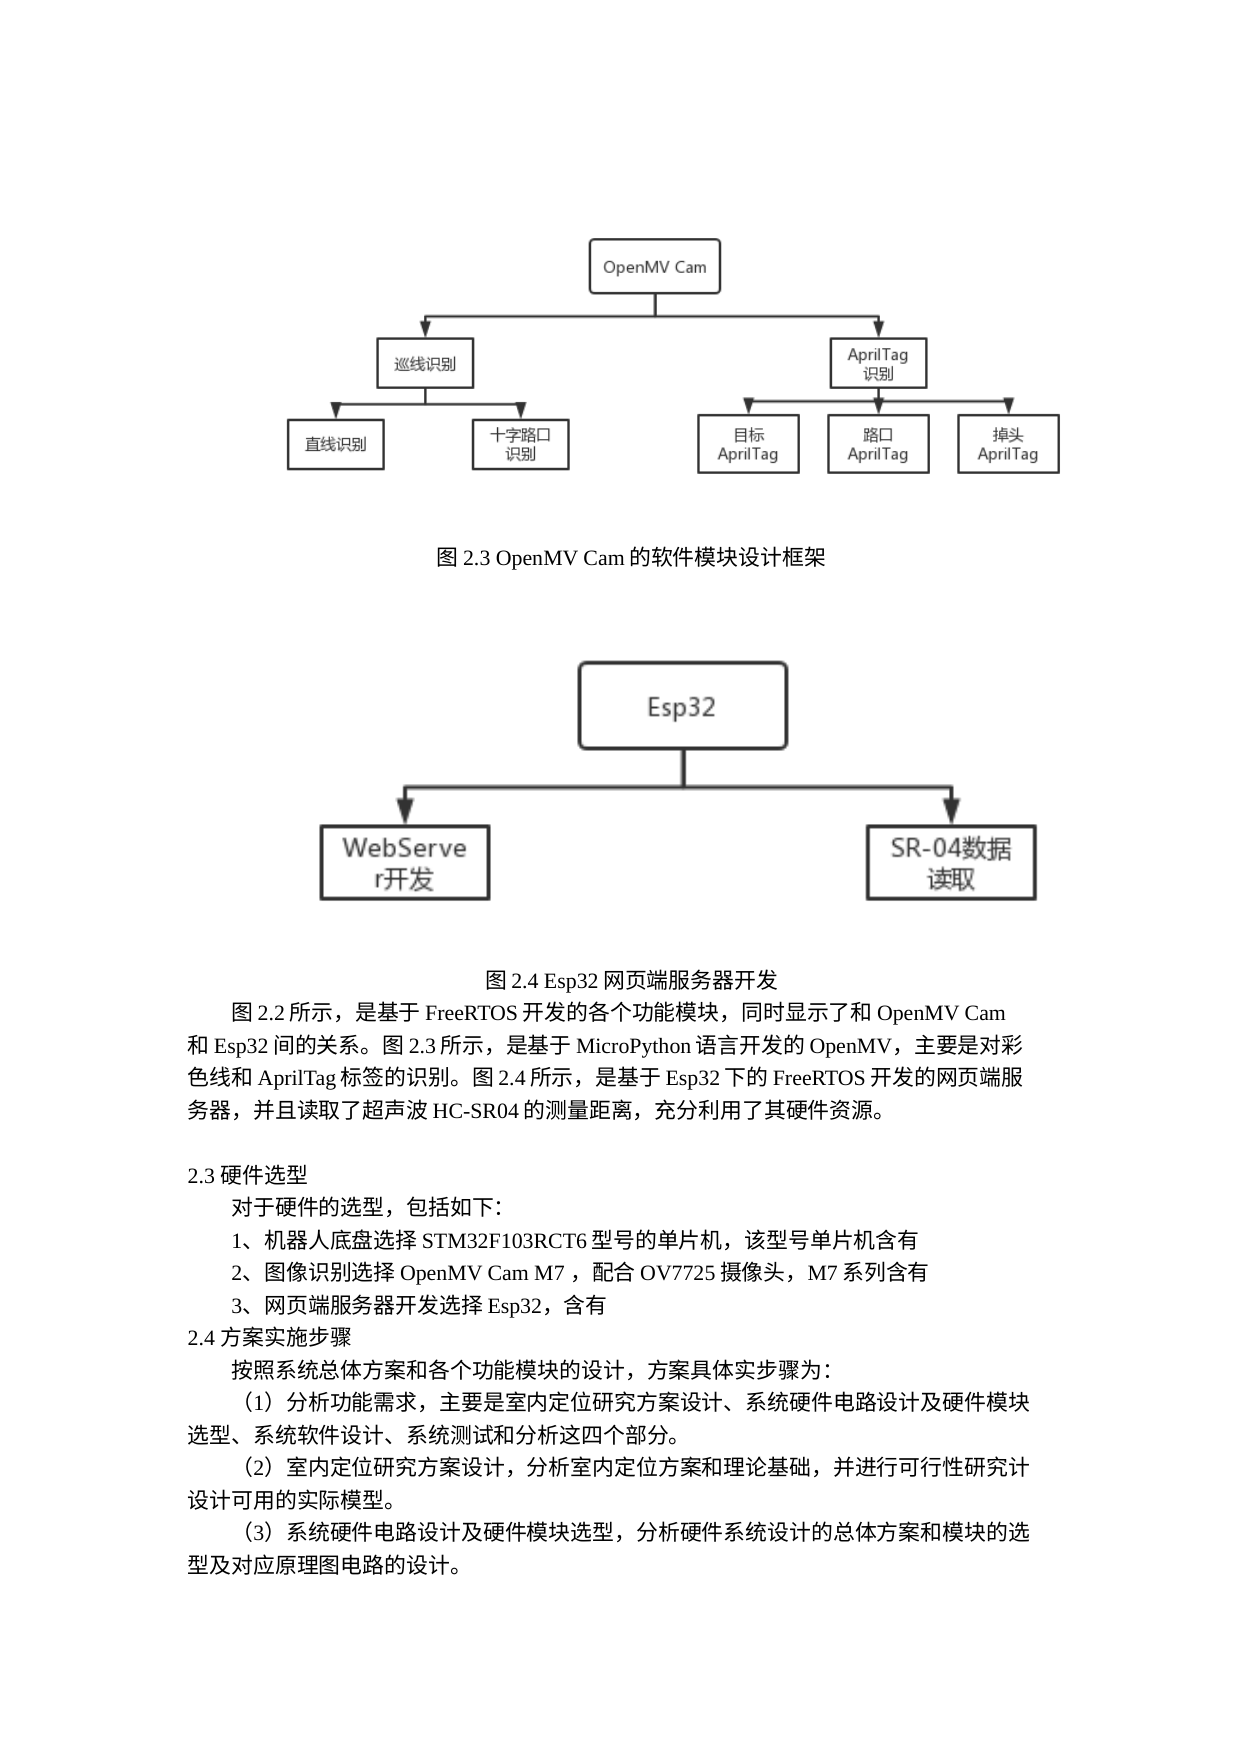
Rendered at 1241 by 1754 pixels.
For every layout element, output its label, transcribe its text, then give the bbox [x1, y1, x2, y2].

text 图2.2所示，是基于FreeRTOS开发的各个功能模块，同时显示了和OpenMV Cam和Esp32间的关系。图2.3所示，是基于MicroPython语言开发的OpenMV，主要是对彩色线和AprilTag标签的识别。图2.4所示，是基于Esp32下的FreeRTOS开发的网页端服务器，并且读取了超声波HC-SR04的测量距离，充分利用了其硬件资源。 [187, 995, 1031, 1125]
text 图2.3 OpenMV Cam的软件模块设计框架 [187, 540, 1031, 572]
picture [231, 182, 1097, 511]
text 对于硬件的选型，包括如下： [187, 1190, 1031, 1222]
list 分析功能需求，主要是室内定位研究方案设计、系统硬件电路设计及硬件模块选型、系统软件设计、系统测试和分析这四个部分。 [187, 1385, 1031, 1450]
list 系统硬件电路设计及硬件模块选型，分析硬件系统设计的总体方案和模块的选型及对应原理图电路的设计。 [187, 1515, 1031, 1580]
picture [231, 572, 1096, 960]
list 网页端服务器开发选择Esp32，含有 [187, 1287, 1031, 1320]
text 2.4 方案实施步骤 [187, 1320, 1031, 1352]
list 机器人底盘选择STM32F103RCT6型号的单片机，该型号单片机含有 [187, 1222, 1031, 1255]
list 室内定位研究方案设计，分析室内定位方案和理论基础，并进行可行性研究计设计可用的实际模型。 [187, 1450, 1031, 1515]
text 2.3 硬件选型 [187, 1157, 1031, 1190]
text 按照系统总体方案和各个功能模块的设计，方案具体实步骤为： [187, 1352, 1031, 1385]
text 图2.4 Esp32网页端服务器开发 [187, 962, 1031, 995]
list 图像识别选择OpenMV Cam M7 ，配合OV7725摄像头，M7系列含有 [187, 1255, 1031, 1287]
